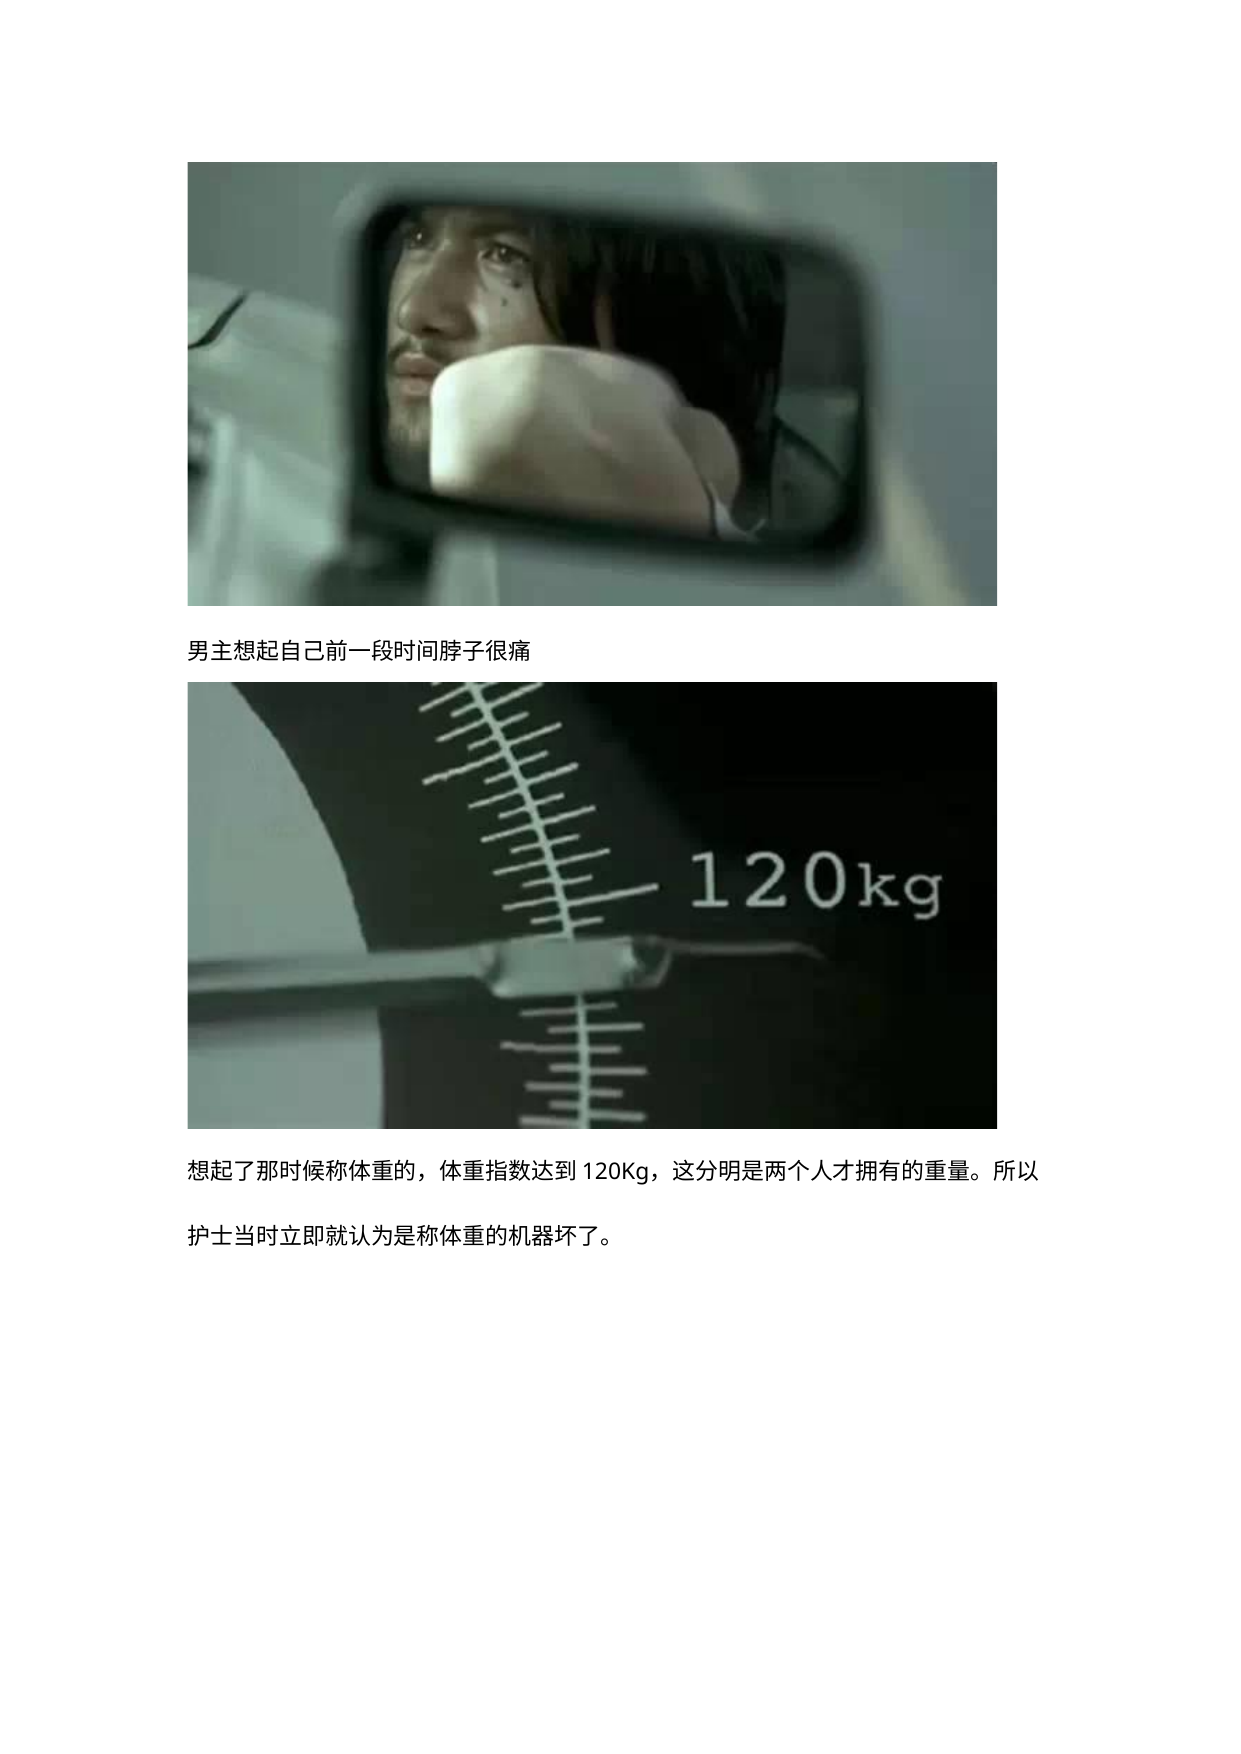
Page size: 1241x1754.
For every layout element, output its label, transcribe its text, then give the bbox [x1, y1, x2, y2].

text 想起了那时候称体重的，体重指数达到120Kg，这分明是两个人才拥有的重量。所以护士当时立即就认为是称体重的机器坏了。 [187, 1137, 1053, 1267]
picture [187, 162, 998, 606]
picture [187, 682, 998, 1129]
text 男主想起自己前一段时间脖子很痛 [187, 617, 1053, 682]
